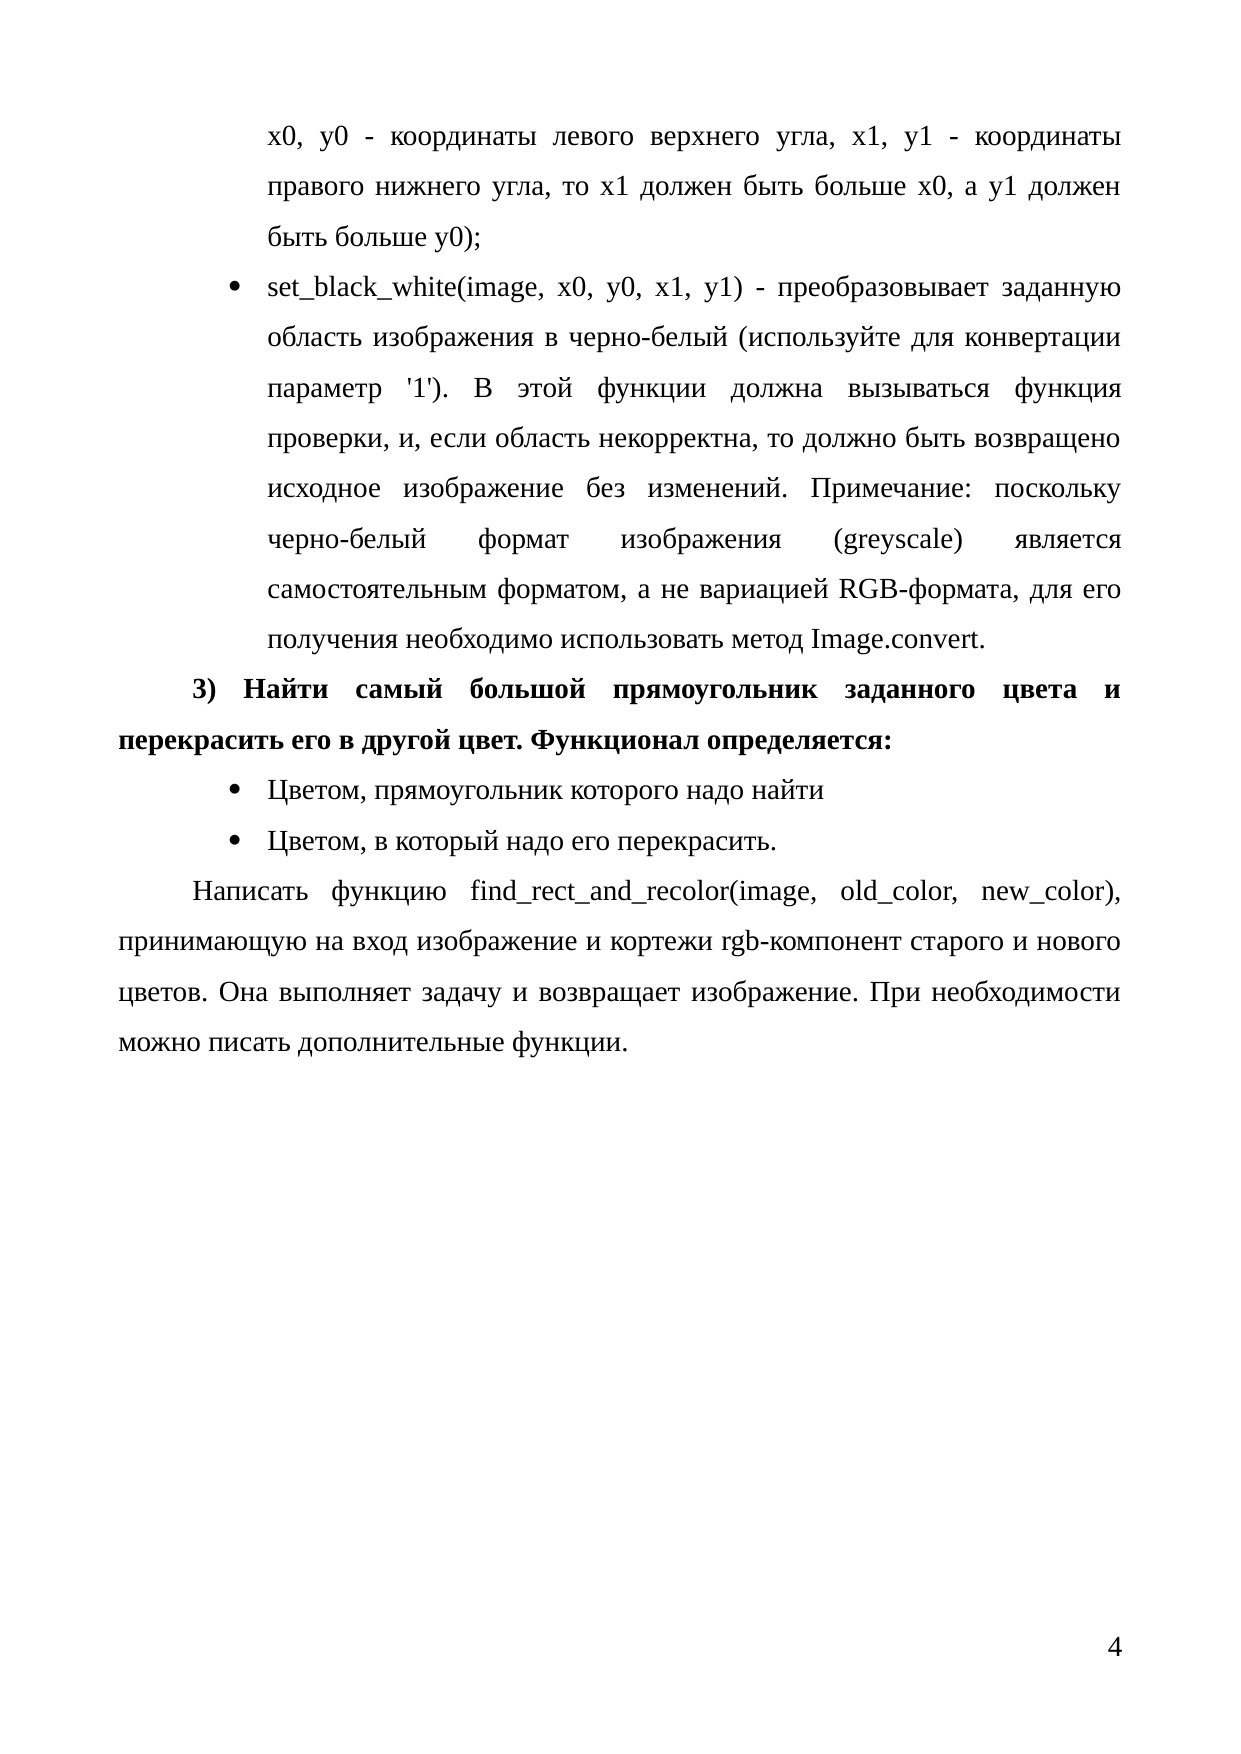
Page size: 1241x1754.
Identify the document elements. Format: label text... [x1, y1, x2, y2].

text 3) Найти самый большой прямоугольник заданного цвета и перекрасить его в другой цвет. Функционал определяется: [118, 672, 1122, 756]
list Цветом, прямоугольник которого надо найти [229, 772, 1122, 806]
list Цветом, в который надо его перекрасить. [229, 823, 1122, 856]
text Написать функцию find_rect_and_recolor(image, old_color, new_color), принимающую на вход изображение и кортежи rgb-компонент старого и нового цветов. Она выполняет задачу и возвращает изображение. При необходимости можно писать дополнительные функции. [118, 873, 1122, 1058]
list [229, 118, 1122, 252]
list set_black_white(image, x0, y0, x1, y1) - преобразовывает заданную область изображения в черно-белый (используйте для конвертации параметр '1'). В этой функции должна вызываться функция проверки, и, если область некорректна, то должно быть возвращено исходное изображение без изменений. Примечание: поскольку черно-белый формат изображения (greyscale) является самостоятельным форматом, а не вариацией RGB-формата, для его получения необходимо использовать метод Image.convert. [229, 269, 1122, 655]
